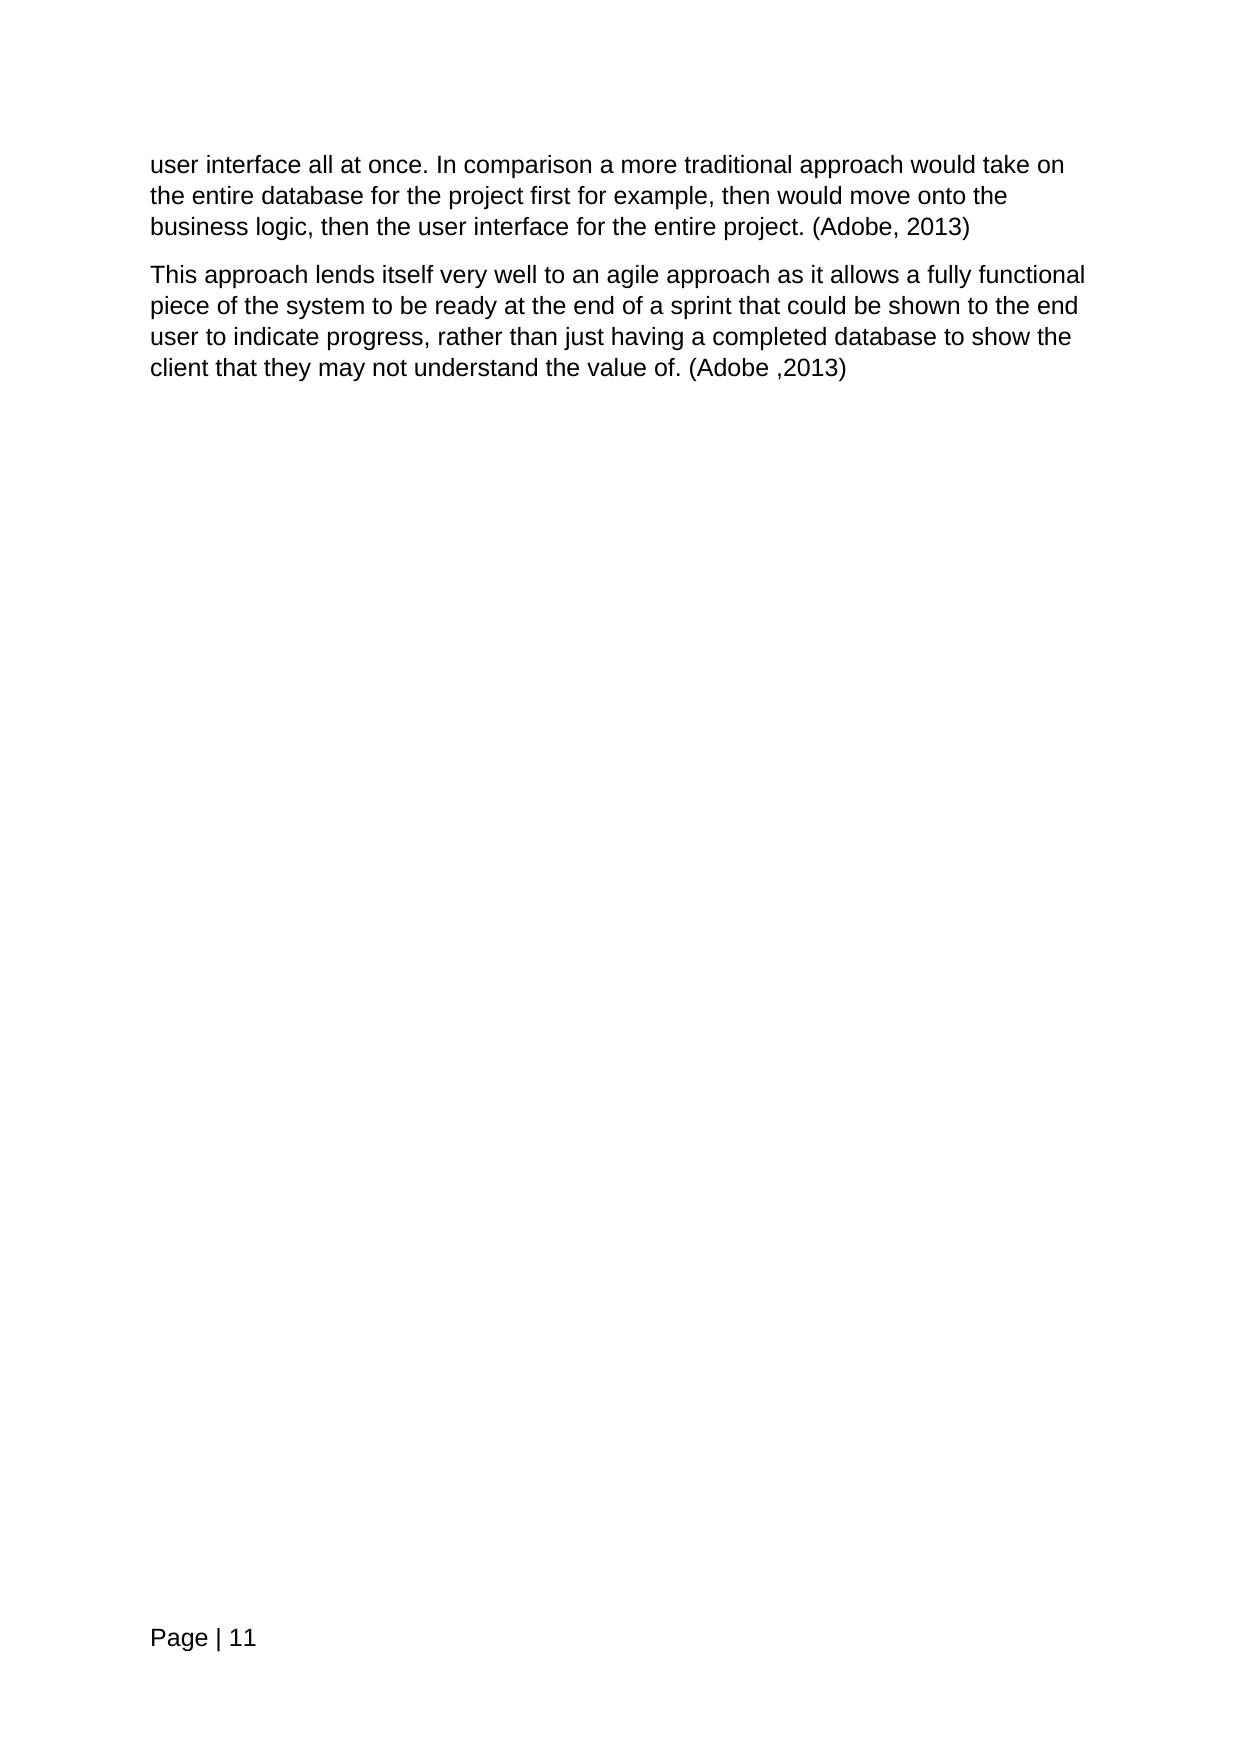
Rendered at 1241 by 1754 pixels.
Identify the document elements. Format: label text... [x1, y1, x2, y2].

text This approach lends itself very well to an agile approach as it allows a fully functional piece of the system to be ready at the end of a sprint that could be shown to the end user to indicate progress, rather than just having a completed database to show the client that they may not understand the value of. (Adobe ,2013) [150, 260, 1090, 382]
